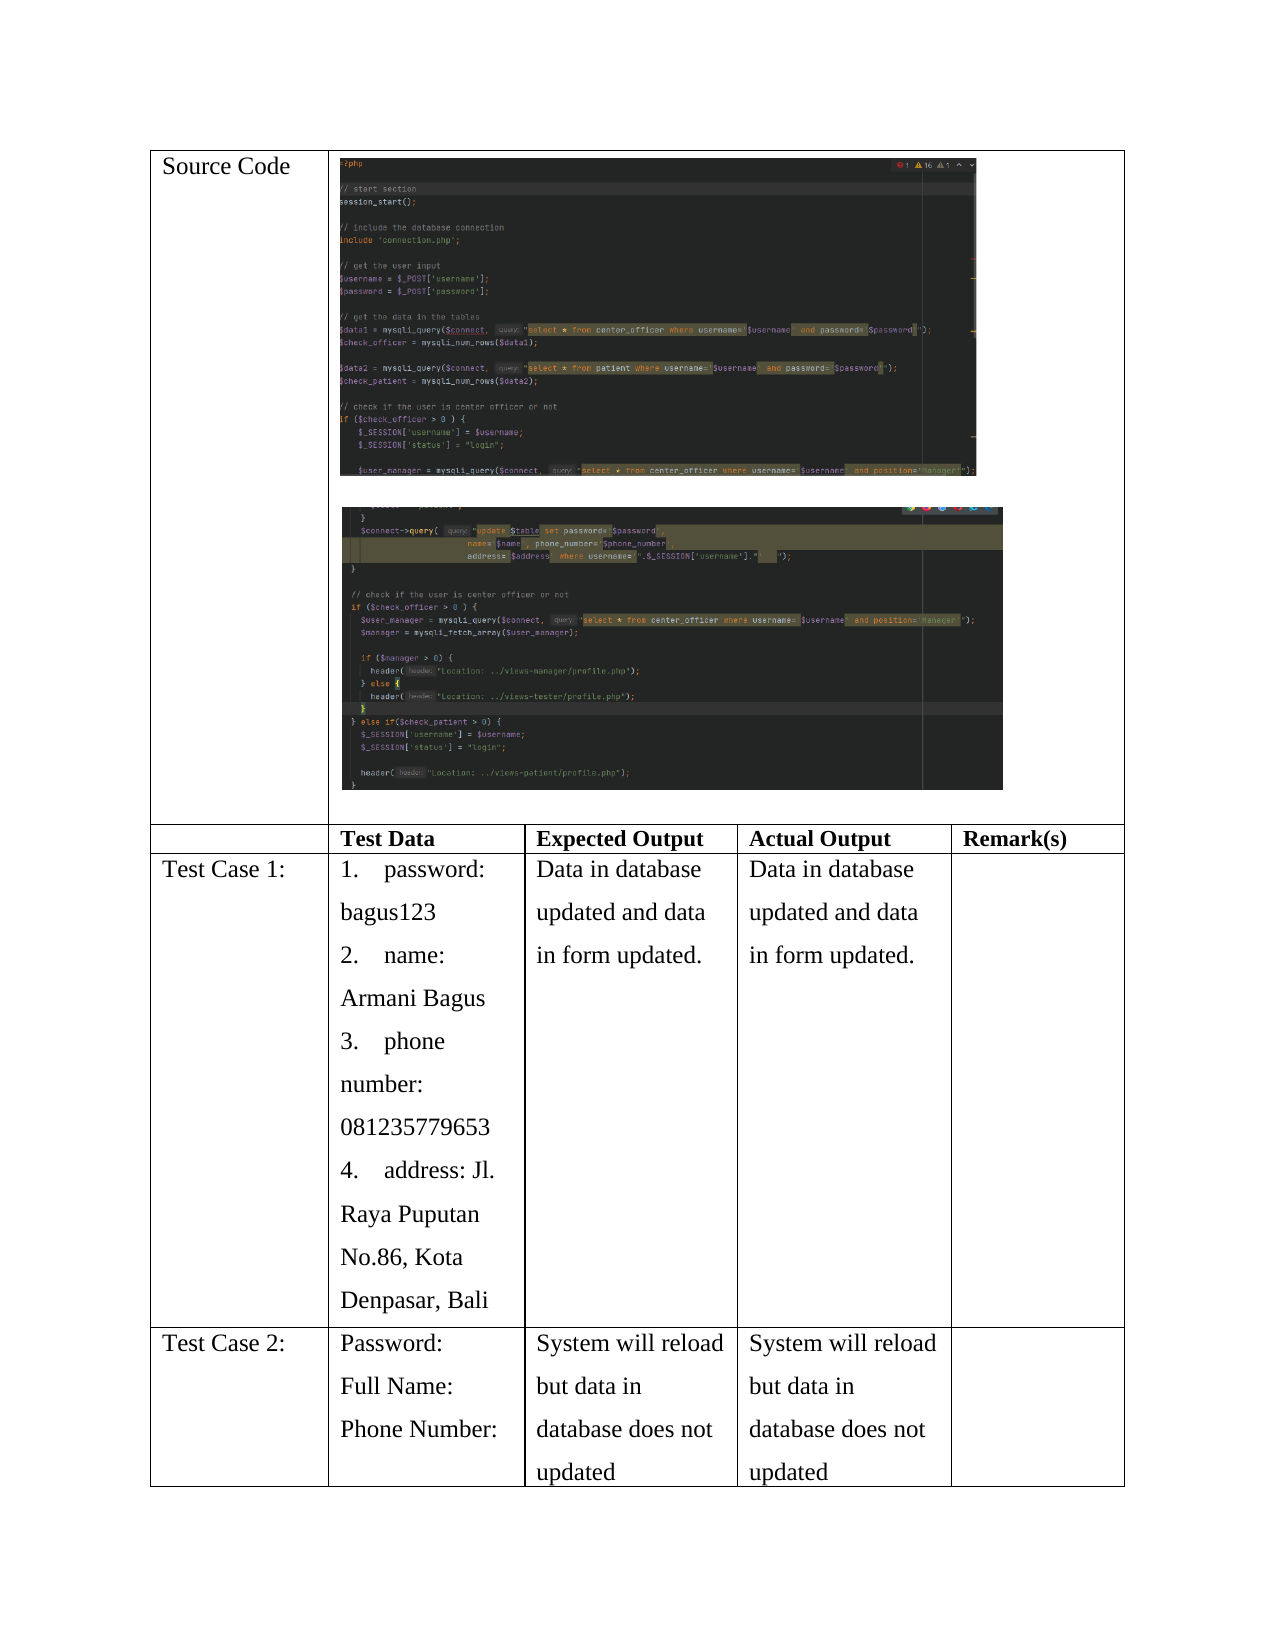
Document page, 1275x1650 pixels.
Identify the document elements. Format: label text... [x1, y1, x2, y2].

table_cell Actual Output [738, 825, 951, 853]
table_cell [151, 825, 328, 853]
picture [338, 158, 977, 474]
table_cell 1. password: bagus123 2. name: Armani Bagus 3. phone number: 081235779653 4. address: Jl. Raya Puputan No.86, Kota Denpasar, Bali [329, 854, 524, 1327]
table_cell Test Case 2: [151, 1328, 328, 1486]
table_cell [952, 1328, 1124, 1486]
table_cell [329, 1328, 524, 1486]
table_cell [952, 854, 1124, 1327]
table_cell [329, 151, 1124, 823]
table_cell Data in database updated and data in form updated. [526, 854, 737, 1327]
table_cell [526, 1328, 737, 1486]
table_cell Source Code [151, 151, 328, 823]
table_cell Test Data [329, 825, 524, 853]
table_cell Expected Output [526, 825, 737, 853]
table_cell Data in database updated and data in form updated. [738, 854, 951, 1327]
table_cell Remark(s) [952, 825, 1124, 853]
picture [340, 507, 1003, 789]
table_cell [738, 1328, 951, 1486]
table_cell Test Case 1: [151, 854, 328, 1327]
